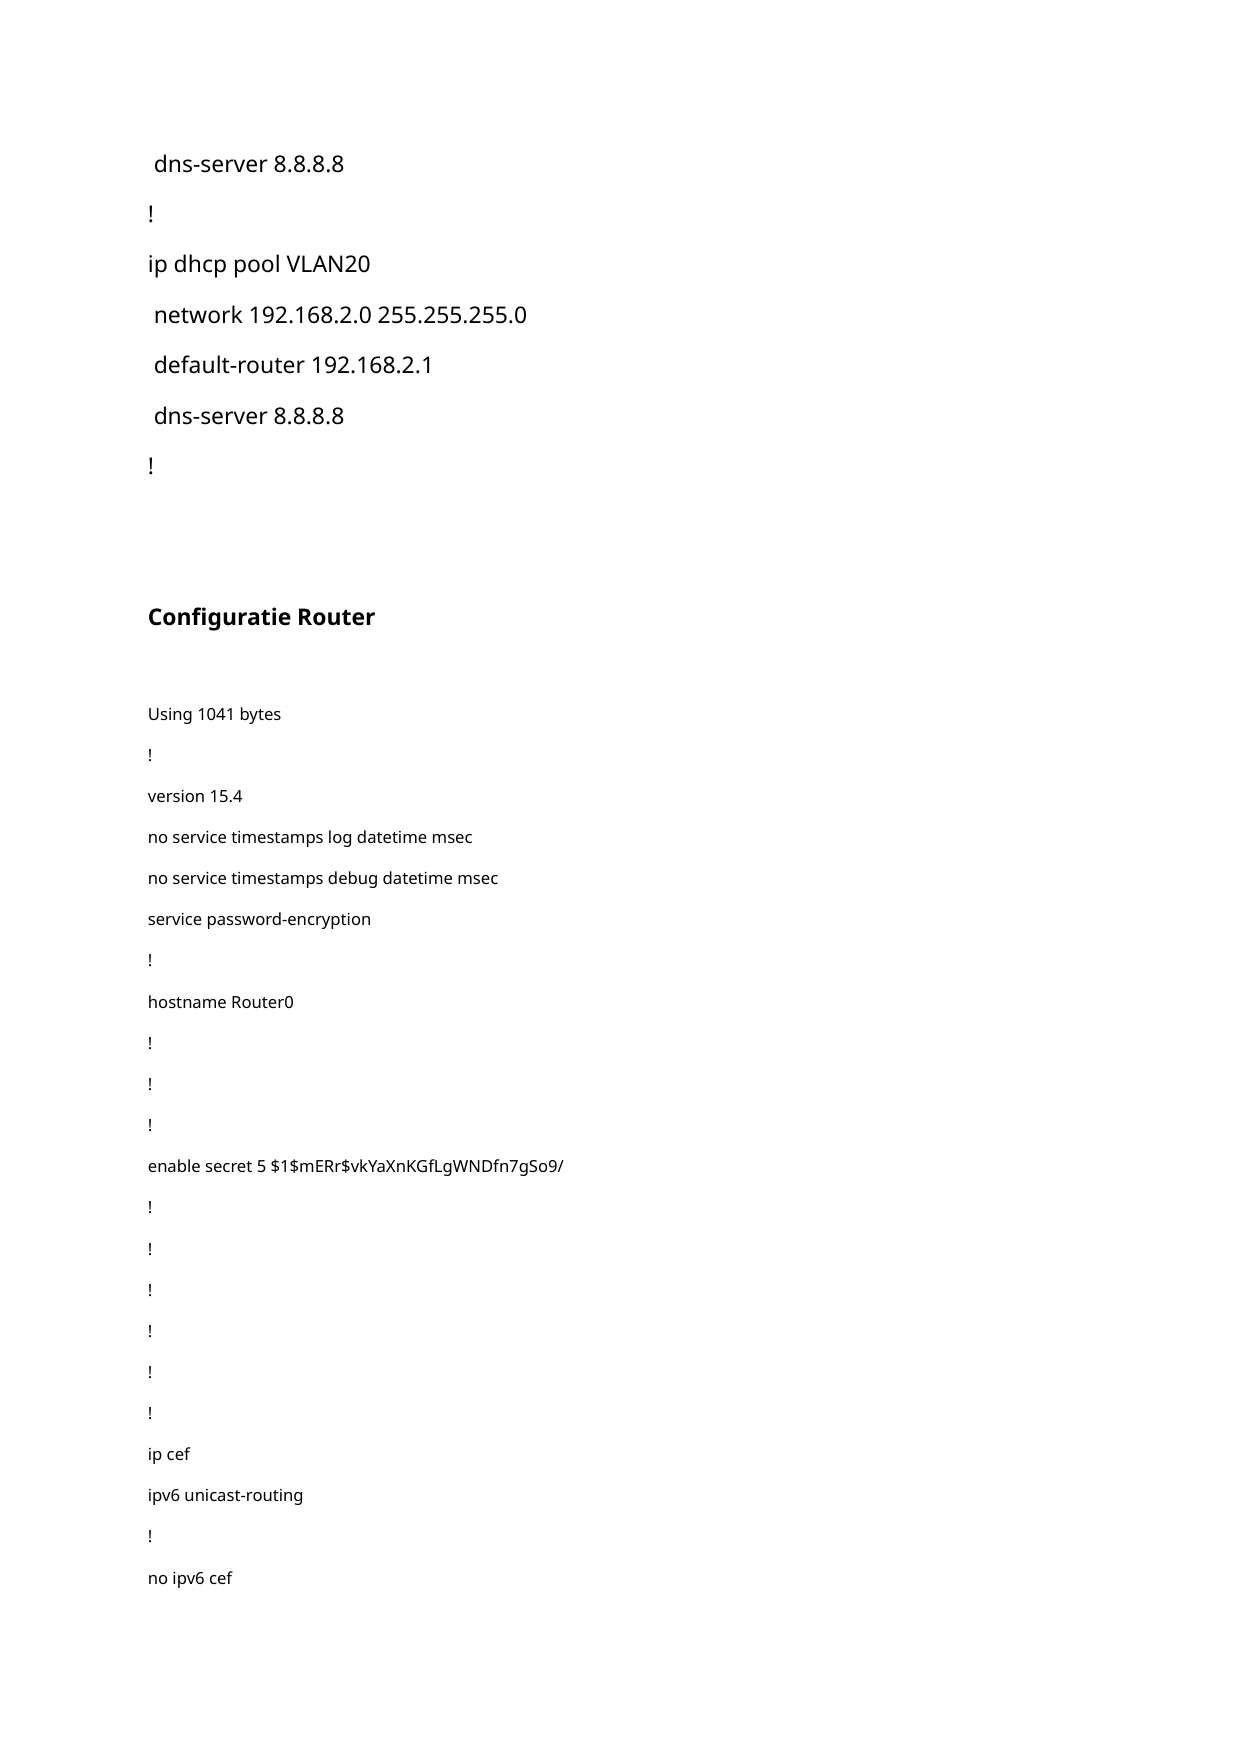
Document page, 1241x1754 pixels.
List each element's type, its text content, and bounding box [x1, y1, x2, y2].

text ! [148, 1402, 1093, 1424]
text service password-encryption [148, 908, 1093, 931]
text ! [148, 450, 1093, 481]
text no service timestamps debug datetime msec [148, 867, 1093, 889]
text no service timestamps log datetime msec [148, 826, 1093, 848]
text ! [148, 743, 1093, 766]
text Using 1041 bytes [148, 702, 1093, 725]
text hostname Router0 [148, 990, 1093, 1013]
text ip dhcp pool VLAN20 [148, 248, 1093, 280]
text ! [148, 198, 1093, 229]
text ! [148, 1237, 1093, 1260]
text ! [148, 949, 1093, 972]
text dns-server 8.8.8.8 [148, 400, 1093, 431]
text network 192.168.2.0 255.255.255.0 [148, 299, 1093, 330]
text ip cef [148, 1443, 1093, 1466]
text ! [148, 1278, 1093, 1301]
text ! [148, 1319, 1093, 1342]
text Configuratie Router [148, 601, 1093, 633]
text default-router 192.168.2.1 [148, 349, 1093, 381]
text ipv6 unicast-routing [148, 1484, 1093, 1507]
text version 15.4 [148, 784, 1093, 807]
text ! [148, 1114, 1093, 1136]
text ! [148, 1031, 1093, 1054]
text dns-server 8.8.8.8 [148, 148, 1093, 179]
text ! [148, 1525, 1093, 1548]
text ! [148, 1072, 1093, 1095]
text no ipv6 cef [148, 1566, 1093, 1589]
text ! [148, 1196, 1093, 1219]
text ! [148, 1361, 1093, 1383]
text enable secret 5 $1$mERr$vkYaXnKGfLgWNDfn7gSo9/ [148, 1155, 1093, 1177]
